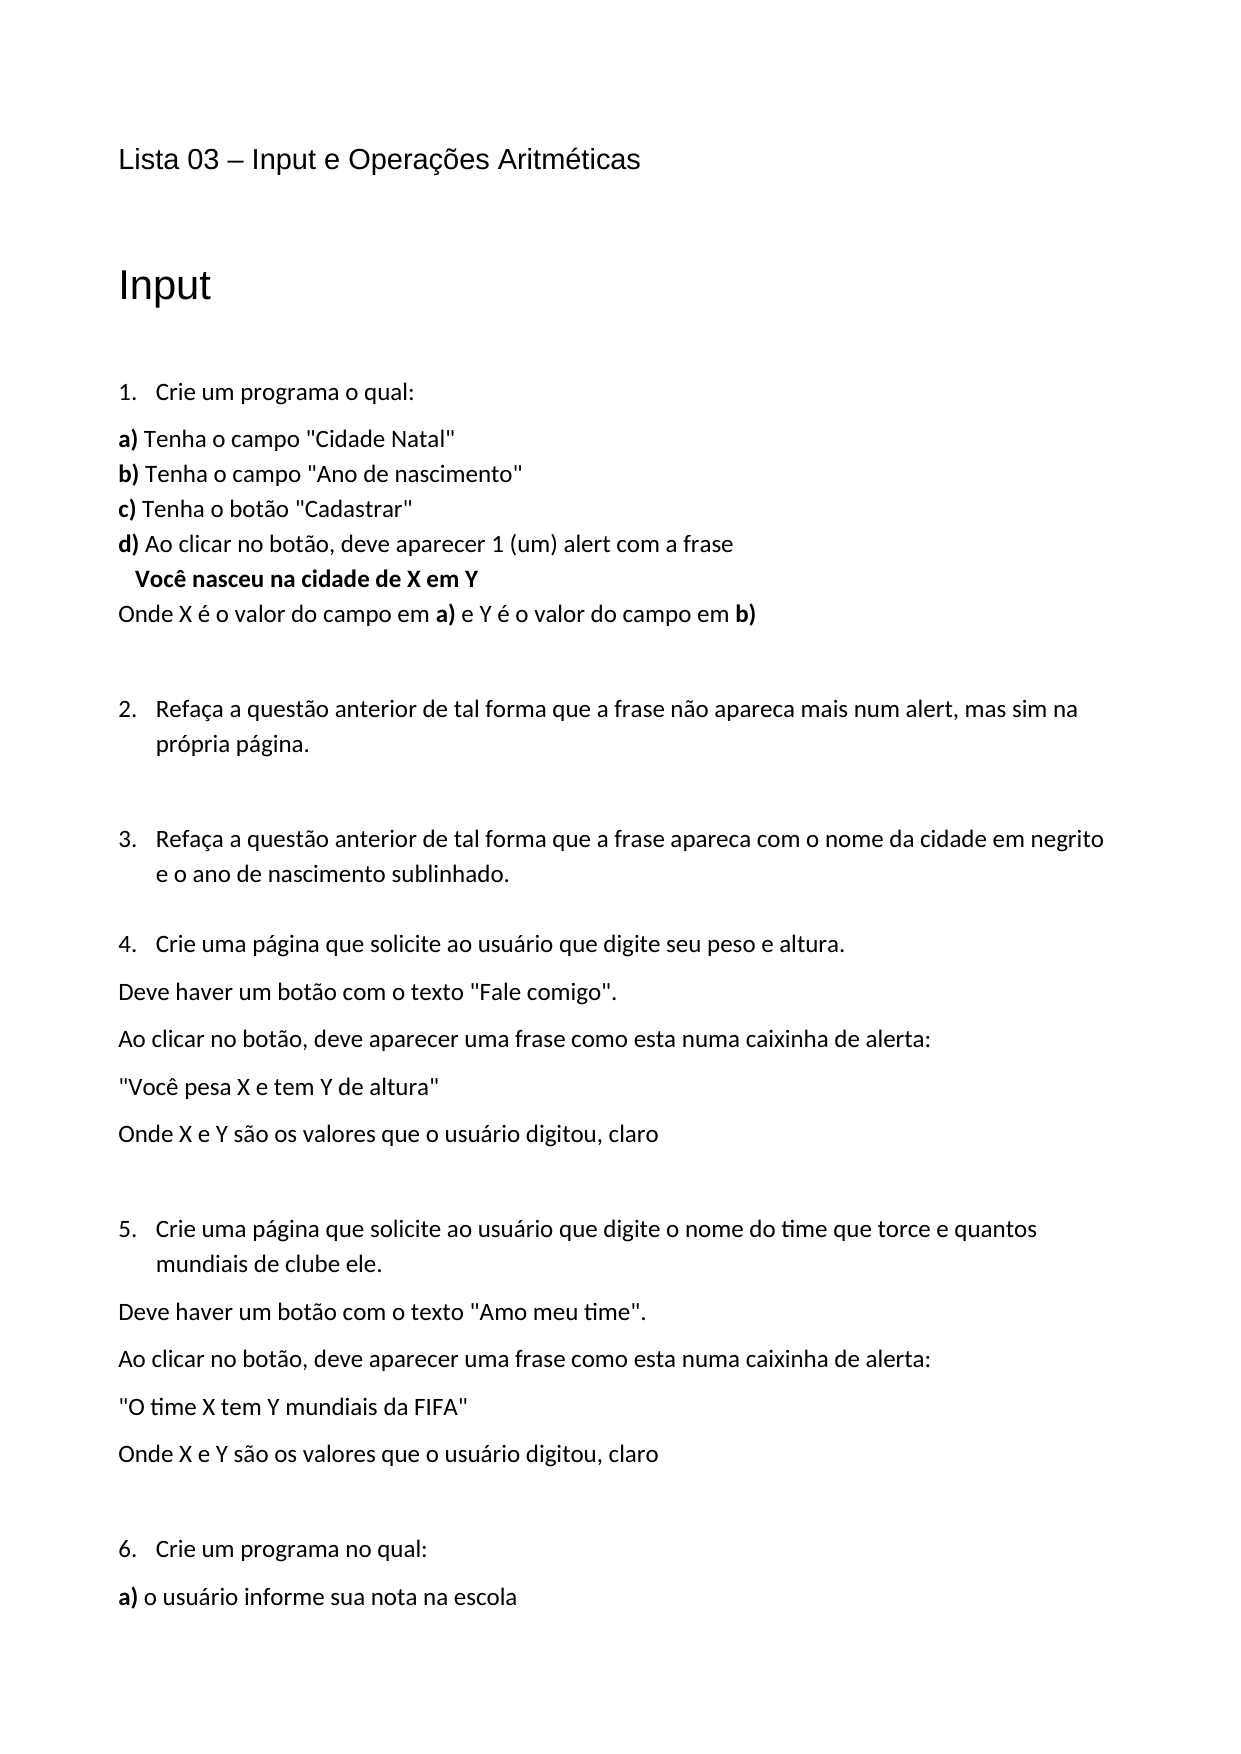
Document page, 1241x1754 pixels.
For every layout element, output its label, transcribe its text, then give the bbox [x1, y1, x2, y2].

list Refaça a questão anterior de tal forma que a frase não apareca mais num alert, mas sim na própria página. [118, 693, 1122, 759]
text a) Tenha o campo "Cidade Natal" b) Tenha o campo "Ano de nascimento" c) Tenha o botão "Cadastrar" d) Ao clicar no botão, deve aparecer 1 (um) alert com a frase Você nasceu na cidade de X em Y Onde X é o valor do campo em a) e Y é o valor do campo em b) [118, 423, 1122, 629]
text a) o usuário informe sua nota na escola [118, 1581, 1122, 1611]
text Onde X e Y são os valores que o usuário digitou, claro [118, 1118, 1122, 1149]
text Deve haver um botão com o texto "Fale comigo". [118, 976, 1122, 1006]
list Crie um programa o qual: [118, 376, 1122, 406]
text Lista 03 – Input e Operações Aritméticas [118, 118, 1122, 176]
list Crie uma página que solicite ao usuário que digite o nome do time que torce e quantos mundiais de clube ele. [118, 1213, 1122, 1279]
list Crie uma página que solicite ao usuário que digite seu peso e altura. [118, 928, 1122, 959]
text "Você pesa X e tem Y de altura" [118, 1071, 1122, 1101]
text Ao clicar no botão, deve aparecer uma frase como esta numa caixinha de alerta: [118, 1023, 1122, 1054]
text "O time X tem Y mundiais da FIFA" [118, 1391, 1122, 1421]
text Ao clicar no botão, deve aparecer uma frase como esta numa caixinha de alerta: [118, 1343, 1122, 1374]
text Deve haver um botão com o texto "Amo meu time". [118, 1296, 1122, 1326]
list Refaça a questão anterior de tal forma que a frase apareca com o nome da cidade em negrito e o ano de nascimento sublinhado. [118, 823, 1122, 889]
list Crie um programa no qual: [118, 1533, 1122, 1564]
text Onde X e Y são os valores que o usuário digitou, claro [118, 1438, 1122, 1469]
subtitle Input [118, 261, 1122, 309]
